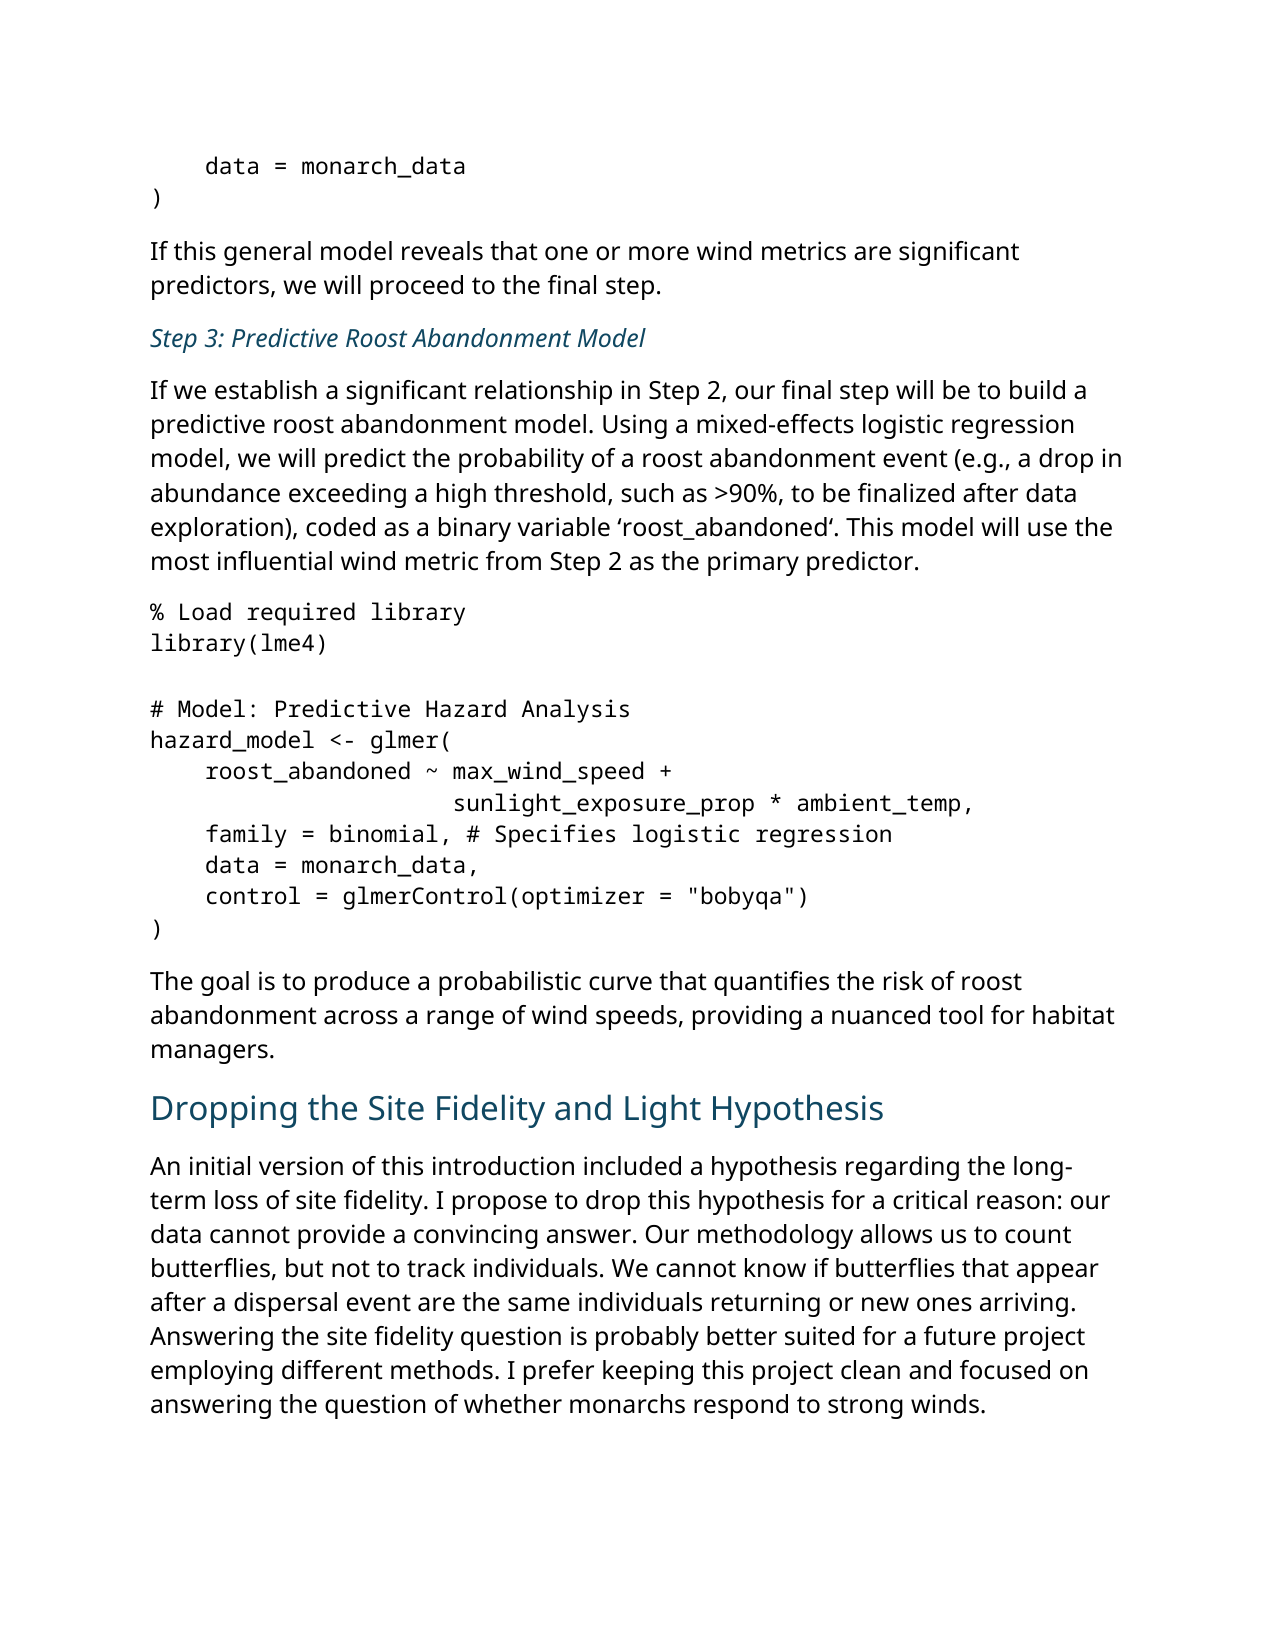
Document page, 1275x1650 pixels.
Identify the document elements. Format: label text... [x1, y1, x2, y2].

text If this general model reveals that one or more wind metrics are significant predictors, we will proceed to the final step. [150, 233, 1125, 301]
subtitle Dropping the Site Fidelity and Light Hypothesis [150, 1084, 1125, 1130]
text An initial version of this introduction included a hypothesis regarding the long-term loss of site fidelity. I propose to drop this hypothesis for a critical reason: our data cannot provide a convincing answer. Our methodology allows us to count butterflies, but not to track individuals. We cannot know if butterflies that appear after a dispersal event are the same individuals returning or new ones arriving. Answering the site fidelity question is probably better suited for a future project employing different methods. I prefer keeping this project clean and focused on answering the question of whether monarchs respond to strong winds. [150, 1149, 1125, 1421]
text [150, 150, 1125, 212]
text The goal is to produce a probabilistic curve that quantifies the risk of roost abandonment across a range of wind speeds, providing a nuanced tool for habitat managers. [150, 963, 1125, 1066]
subtitle Step 3: Predictive Roost Abandonment Model [150, 320, 1125, 354]
text If we establish a significant relationship in Step 2, our final step will be to build a predictive roost abandonment model. Using a mixed-effects logistic regression model, we will predict the probability of a roost abandonment event (e.g., a drop in abundance exceeding a high threshold, such as >90%, to be finalized after data exploration), coded as a binary variable ‘roost_abandoned‘. This model will use the most influential wind metric from Step 2 as the primary predictor. [150, 373, 1125, 577]
text % Load required library library(lme4) # Model: Predictive Hazard Analysis hazard_model <- glmer( roost_abandoned ~ max_wind_speed + sunlight_exposure_prop * ambient_temp, family = binomial, # Specifies logistic regression data = monarch_data, control = glmerControl(optimizer = "bobyqa") ) [150, 596, 1125, 943]
